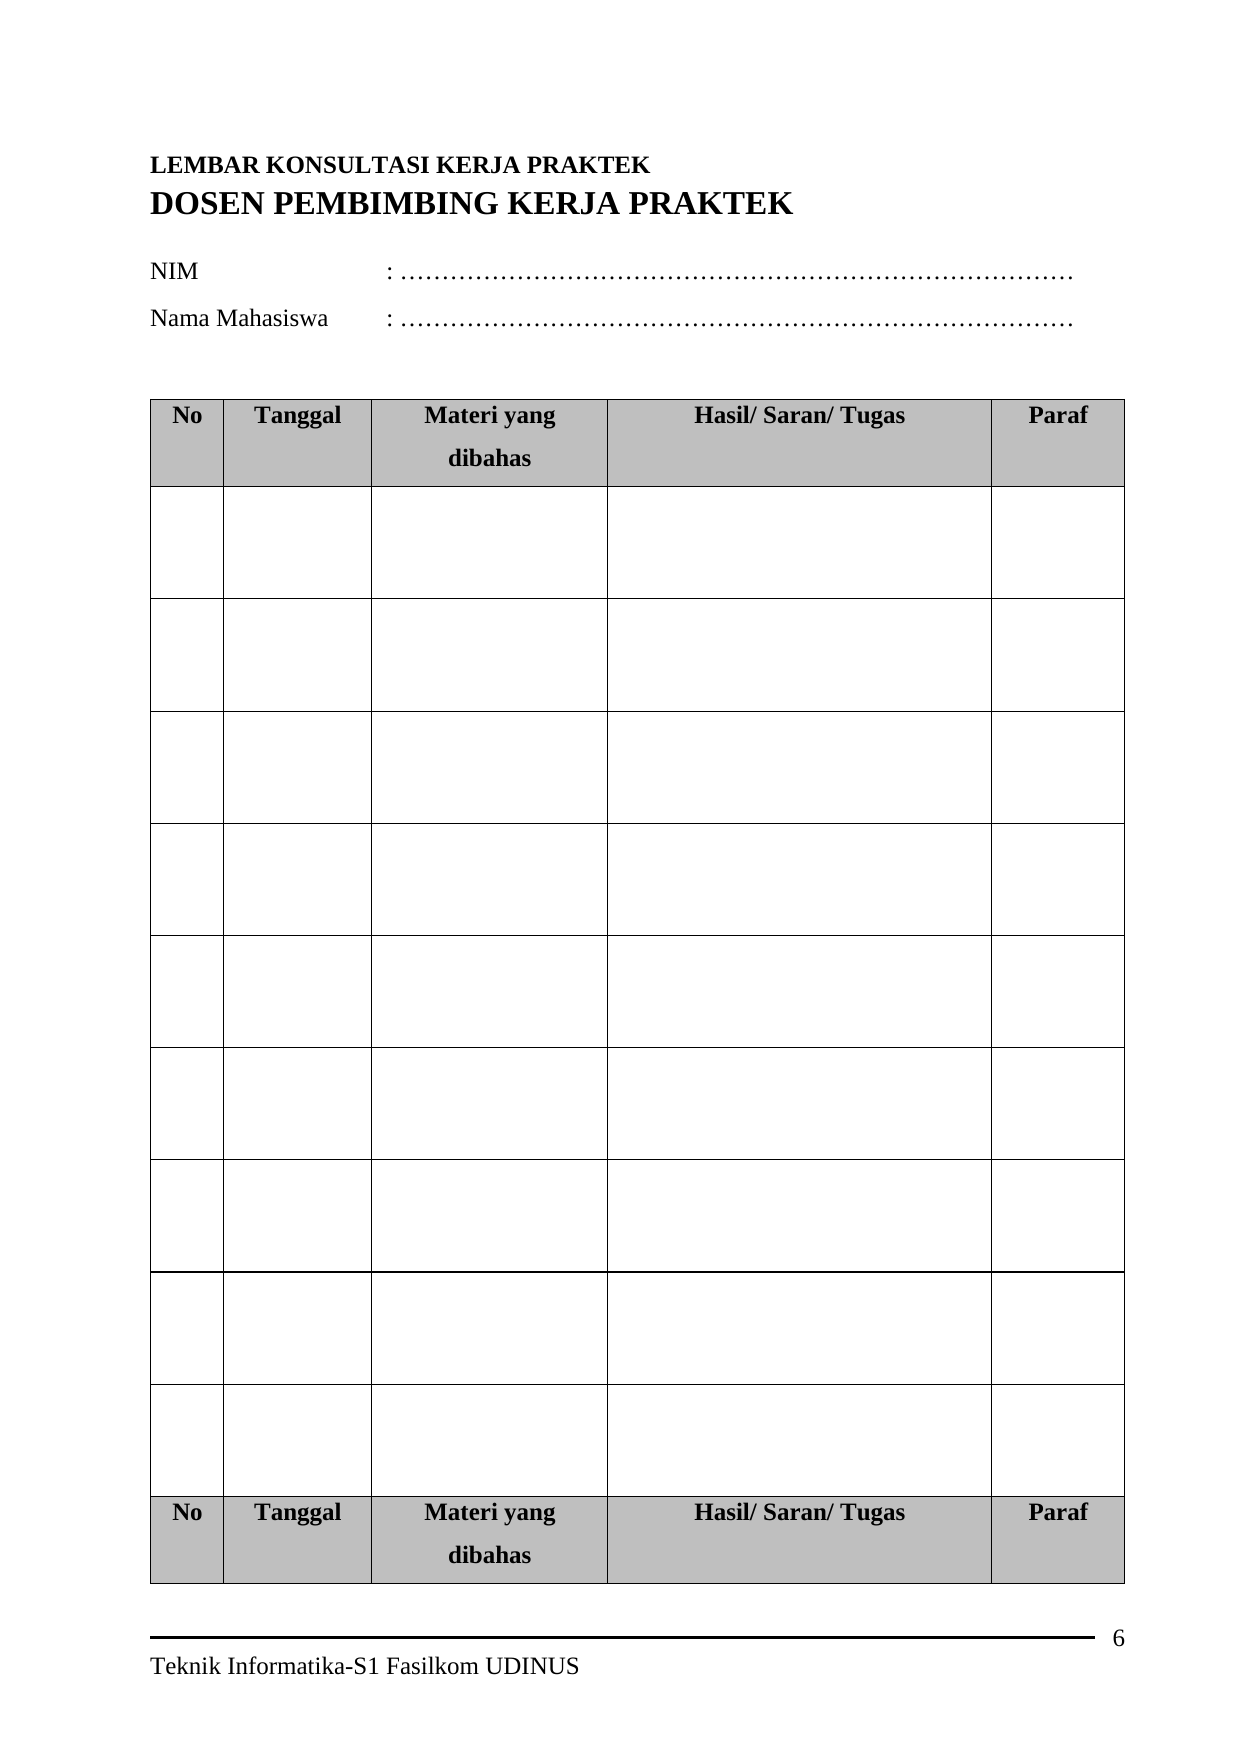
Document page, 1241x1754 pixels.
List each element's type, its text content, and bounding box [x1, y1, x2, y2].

table_cell Hasil/ Saran/ Tugas [608, 1497, 991, 1583]
table_cell [372, 487, 607, 598]
table_cell Tanggal [224, 1497, 371, 1583]
table_cell [151, 1273, 223, 1384]
table_cell [372, 1160, 607, 1271]
text LEMBAR KONSULTASI KERJA PRAKTEK [150, 150, 1090, 179]
table_cell Materi yang dibahas [372, 1497, 607, 1583]
table_header No [151, 400, 223, 486]
table_cell [608, 712, 991, 823]
table_cell Paraf [992, 1497, 1124, 1583]
table_cell [992, 824, 1124, 935]
text NIM : ……………………………………………………………………… [150, 256, 1090, 284]
table_cell [372, 712, 607, 823]
table_header Tanggal [224, 400, 371, 486]
table_cell [992, 599, 1124, 711]
table_cell [992, 1273, 1124, 1384]
table_cell [992, 1385, 1124, 1496]
table_cell [151, 1385, 223, 1496]
table_cell No [151, 1497, 223, 1583]
table_cell [224, 1160, 371, 1271]
table_cell [151, 487, 223, 598]
table_cell [224, 1273, 371, 1384]
table_cell [992, 1048, 1124, 1159]
table_cell [608, 936, 991, 1047]
table_cell [372, 824, 607, 935]
table_cell [372, 1048, 607, 1159]
table_cell [992, 1160, 1124, 1271]
table_cell [372, 936, 607, 1047]
table_cell [151, 712, 223, 823]
table_cell [224, 1385, 371, 1496]
table_cell [608, 487, 991, 598]
table_cell [372, 1385, 607, 1496]
table_cell [992, 936, 1124, 1047]
table_header Hasil/ Saran/ Tugas [608, 400, 991, 486]
table_cell [608, 599, 991, 711]
table_cell [608, 1160, 991, 1271]
table_cell [224, 599, 371, 711]
text DOSEN PEMBIMBING KERJA PRAKTEK [150, 183, 1090, 221]
table_cell [224, 824, 371, 935]
text Nama Mahasiswa : ……………………………………………………………………… [150, 303, 1090, 332]
table_cell [224, 487, 371, 598]
table_cell [372, 599, 607, 711]
table_cell [608, 1273, 991, 1384]
table_cell [151, 824, 223, 935]
table_cell [992, 712, 1124, 823]
table_cell [992, 487, 1124, 598]
table_cell [151, 599, 223, 711]
table_cell [224, 936, 371, 1047]
table_cell [372, 1273, 607, 1384]
table_cell [608, 1048, 991, 1159]
table_header Materi yang dibahas [372, 400, 607, 486]
table_cell [151, 936, 223, 1047]
table_cell [151, 1160, 223, 1271]
table_cell [224, 712, 371, 823]
table_cell [224, 1048, 371, 1159]
table_cell [608, 1385, 991, 1496]
table_cell [608, 824, 991, 935]
table_cell [151, 1048, 223, 1159]
table_header Paraf [992, 400, 1124, 486]
